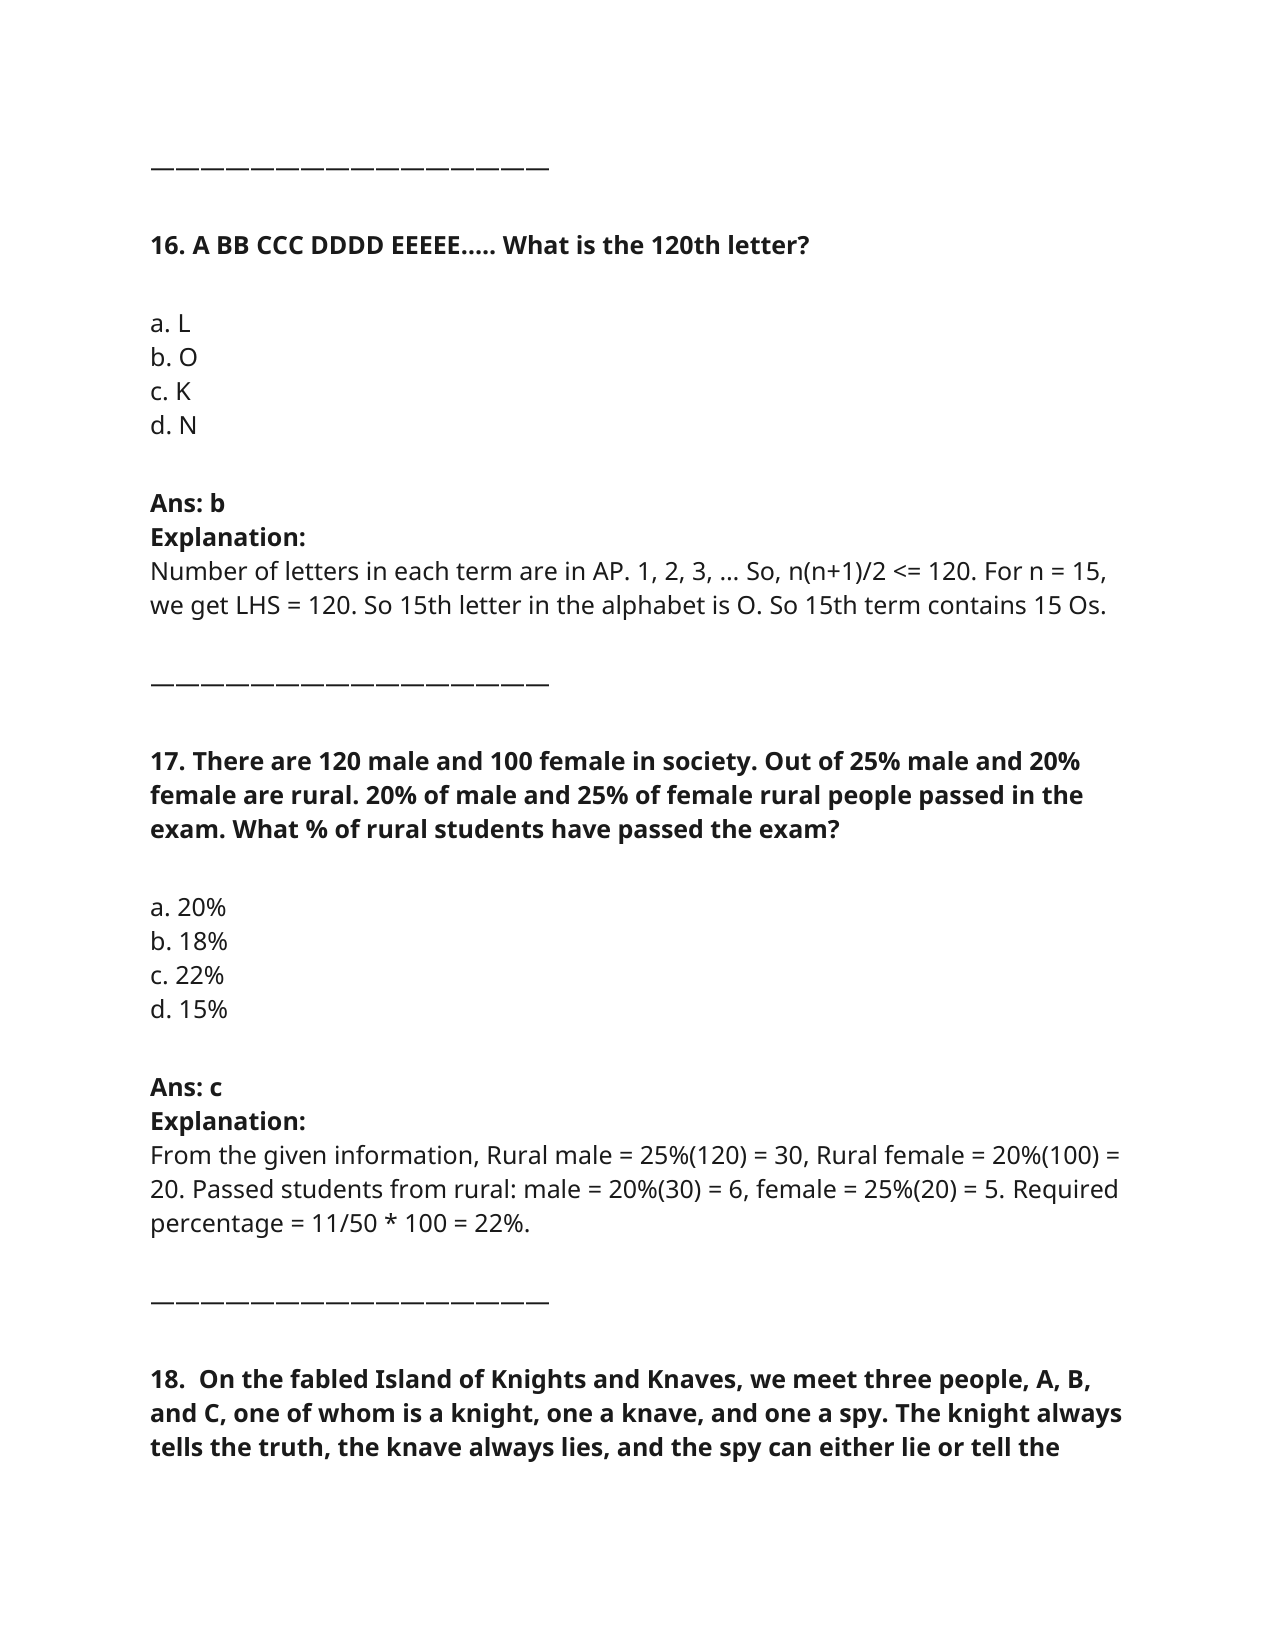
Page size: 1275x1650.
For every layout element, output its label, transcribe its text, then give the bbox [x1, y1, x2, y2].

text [150, 1361, 1125, 1463]
text 17. There are 120 male and 100 female in society. Out of 25% male and 20% female are rural. 20% of male and 25% of female rural people passed in the exam. What % of rural students have passed the exam? [150, 743, 1125, 846]
text a. L b. O c. K d. N [150, 306, 1125, 442]
text Ans: c Explanation: From the given information, Rural male = 25%(120) = 30, Rural female = 20%(100) = 20. Passed students from rural: male = 20%(30) = 6, female = 25%(20) = 5. Required percentage = 11/50 * 100 = 22%. [150, 1069, 1125, 1240]
text a. 20% b. 18% c. 22% d. 15% [150, 889, 1125, 1026]
text ———————————————— [150, 150, 1125, 184]
text Ans: b Explanation: Number of letters in each term are in AP. 1, 2, 3, … So, n(n+1)/2 <= 120. For n = 15, we get LHS = 120. So 15th letter in the alphabet is O. So 15th term contains 15 Os. [150, 486, 1125, 622]
text ———————————————— [150, 1283, 1125, 1317]
text ———————————————— [150, 666, 1125, 700]
text 16. A BB CCC DDDD EEEEE….. What is the 120th letter? [150, 228, 1125, 262]
